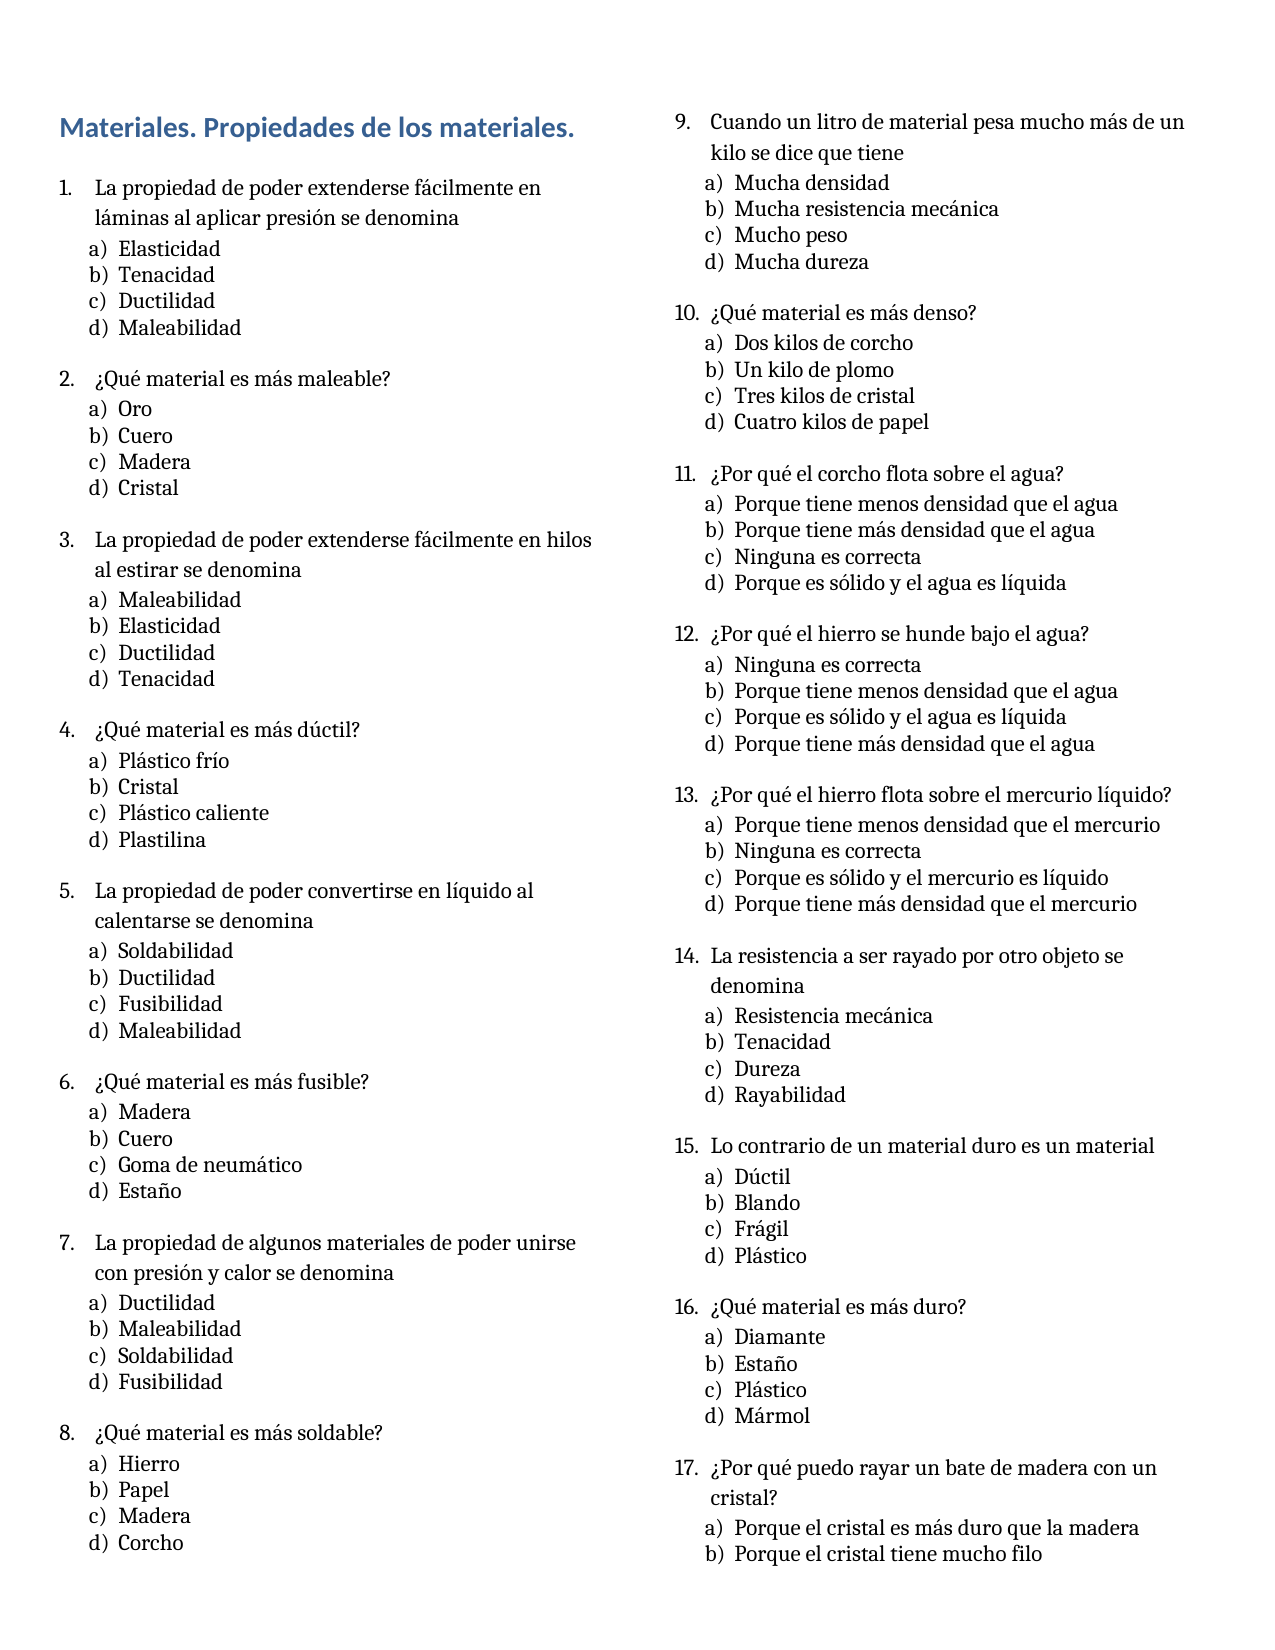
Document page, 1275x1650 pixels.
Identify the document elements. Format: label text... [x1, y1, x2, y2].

list ¿Qué material es más dúctil? [59, 717, 600, 744]
text a) Dúctil [704, 1163, 1216, 1190]
list ¿Por qué el hierro flota sobre el mercurio líquido? [675, 782, 1216, 808]
text a) Elasticidad [89, 235, 600, 262]
text a) Maleabilidad [89, 587, 600, 613]
text d) Porque tiene más densidad que el mercurio [704, 891, 1216, 917]
text d) Cuatro kilos de papel [704, 409, 1216, 436]
text d) Mármol [704, 1403, 1216, 1429]
text b) Cuero [89, 422, 600, 449]
text d) Mucha dureza [704, 248, 1216, 275]
text c) Soldabilidad [89, 1342, 600, 1369]
text c) Madera [89, 1503, 600, 1529]
text b) Maleabilidad [89, 1316, 600, 1342]
text b) Porque tiene menos densidad que el agua [704, 678, 1216, 704]
text d) Porque es sólido y el agua es líquida [704, 570, 1216, 596]
text d) Fusibilidad [89, 1369, 600, 1395]
list ¿Por qué el hierro se hunde bajo el agua? [675, 621, 1216, 647]
text c) Madera [89, 449, 600, 475]
text c) Ductilidad [89, 639, 600, 666]
text d) Cristal [89, 475, 600, 501]
text b) Mucha resistencia mecánica [704, 196, 1216, 222]
subtitle Materiales. Propiedades de los materiales. [59, 109, 600, 145]
list ¿Qué material es más maleable? [59, 366, 600, 392]
text c) Plástico caliente [89, 800, 600, 827]
list Lo contrario de un material duro es un material [675, 1133, 1216, 1159]
list La propiedad de poder convertirse en líquido al calentarse se denomina [59, 878, 600, 934]
text a) Porque el cristal es más duro que la madera [704, 1515, 1216, 1541]
text c) Plástico [704, 1377, 1216, 1403]
text d) Rayabilidad [704, 1082, 1216, 1108]
text b) Blando [704, 1190, 1216, 1216]
list Cuando un litro de material pesa mucho más de un kilo se dice que tiene [675, 109, 1216, 166]
list La propiedad de poder extenderse fácilmente en hilos al estirar se denomina [59, 526, 600, 583]
text a) Ductilidad [89, 1290, 600, 1316]
text b) Elasticidad [89, 613, 600, 639]
text c) Goma de neumático [89, 1152, 600, 1178]
list ¿Qué material es más soldable? [59, 1420, 600, 1447]
text d) Plastilina [89, 827, 600, 853]
text b) Ninguna es correcta [704, 838, 1216, 865]
text a) Dos kilos de corcho [704, 330, 1216, 356]
text c) Mucho peso [704, 222, 1216, 248]
text a) Porque tiene menos densidad que el agua [704, 491, 1216, 517]
text d) Plástico [704, 1242, 1216, 1269]
text c) Ninguna es correcta [704, 543, 1216, 570]
text a) Hierro [89, 1450, 600, 1477]
text c) Porque es sólido y el agua es líquida [704, 704, 1216, 730]
list ¿Qué material es más duro? [675, 1294, 1216, 1320]
text b) Porque el cristal tiene mucho filo [704, 1541, 1216, 1568]
text c) Frágil [704, 1216, 1216, 1242]
text c) Fusibilidad [89, 991, 600, 1017]
text a) Oro [89, 396, 600, 422]
text b) Cuero [89, 1125, 600, 1152]
text d) Porque tiene más densidad que el agua [704, 730, 1216, 757]
text a) Resistencia mecánica [704, 1003, 1216, 1029]
text a) Porque tiene menos densidad que el mercurio [704, 812, 1216, 838]
list La propiedad de algunos materiales de poder unirse con presión y calor se denomina [59, 1229, 600, 1286]
text d) Maleabilidad [89, 1017, 600, 1044]
text a) Ninguna es correcta [704, 651, 1216, 678]
text c) Porque es sólido y el mercurio es líquido [704, 865, 1216, 891]
text d) Estaño [89, 1178, 600, 1204]
text d) Tenacidad [89, 666, 600, 692]
text a) Madera [89, 1099, 600, 1125]
text a) Soldabilidad [89, 938, 600, 965]
text b) Papel [89, 1477, 600, 1503]
text b) Tenacidad [704, 1029, 1216, 1056]
text a) Plástico frío [89, 747, 600, 774]
list ¿Por qué puedo rayar un bate de madera con un cristal? [675, 1454, 1216, 1511]
list La propiedad de poder extenderse fácilmente en láminas al aplicar presión se denomina [59, 175, 600, 232]
text b) Un kilo de plomo [704, 356, 1216, 383]
text c) Tres kilos de cristal [704, 383, 1216, 409]
text d) Maleabilidad [89, 314, 600, 341]
list ¿Qué material es más denso? [675, 300, 1216, 326]
list ¿Por qué el corcho flota sobre el agua? [675, 461, 1216, 487]
text b) Cristal [89, 774, 600, 800]
text a) Diamante [704, 1324, 1216, 1350]
text a) Mucha densidad [704, 169, 1216, 196]
text b) Tenacidad [89, 262, 600, 288]
text b) Porque tiene más densidad que el agua [704, 517, 1216, 543]
list ¿Qué material es más fusible? [59, 1069, 600, 1095]
list La resistencia a ser rayado por otro objeto se denomina [675, 942, 1216, 999]
text c) Dureza [704, 1056, 1216, 1082]
text c) Ductilidad [89, 288, 600, 314]
text b) Estaño [704, 1350, 1216, 1377]
text b) Ductilidad [89, 965, 600, 991]
text d) Corcho [89, 1529, 600, 1556]
